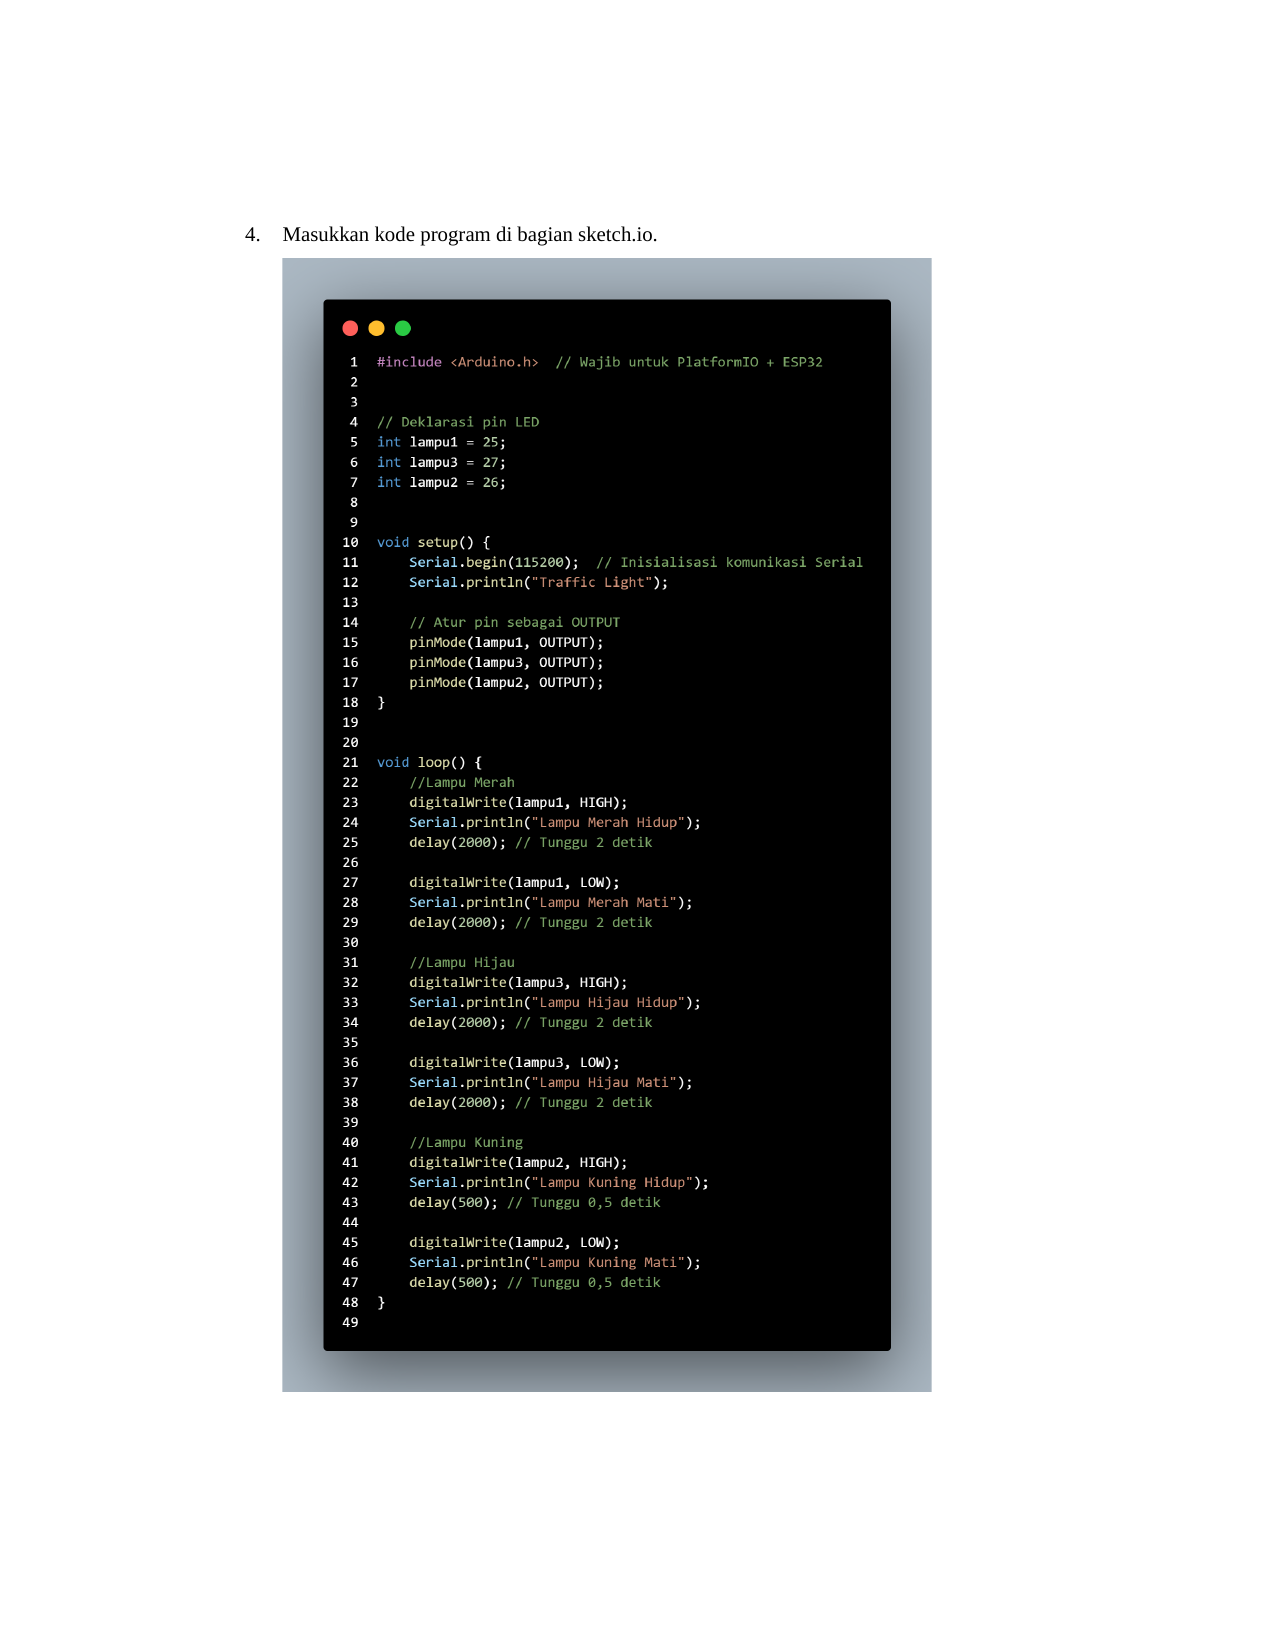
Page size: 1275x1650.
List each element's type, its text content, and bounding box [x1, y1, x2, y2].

list Masukkan kode program di bagian sketch.io. [245, 222, 1125, 246]
picture [282, 258, 932, 1392]
